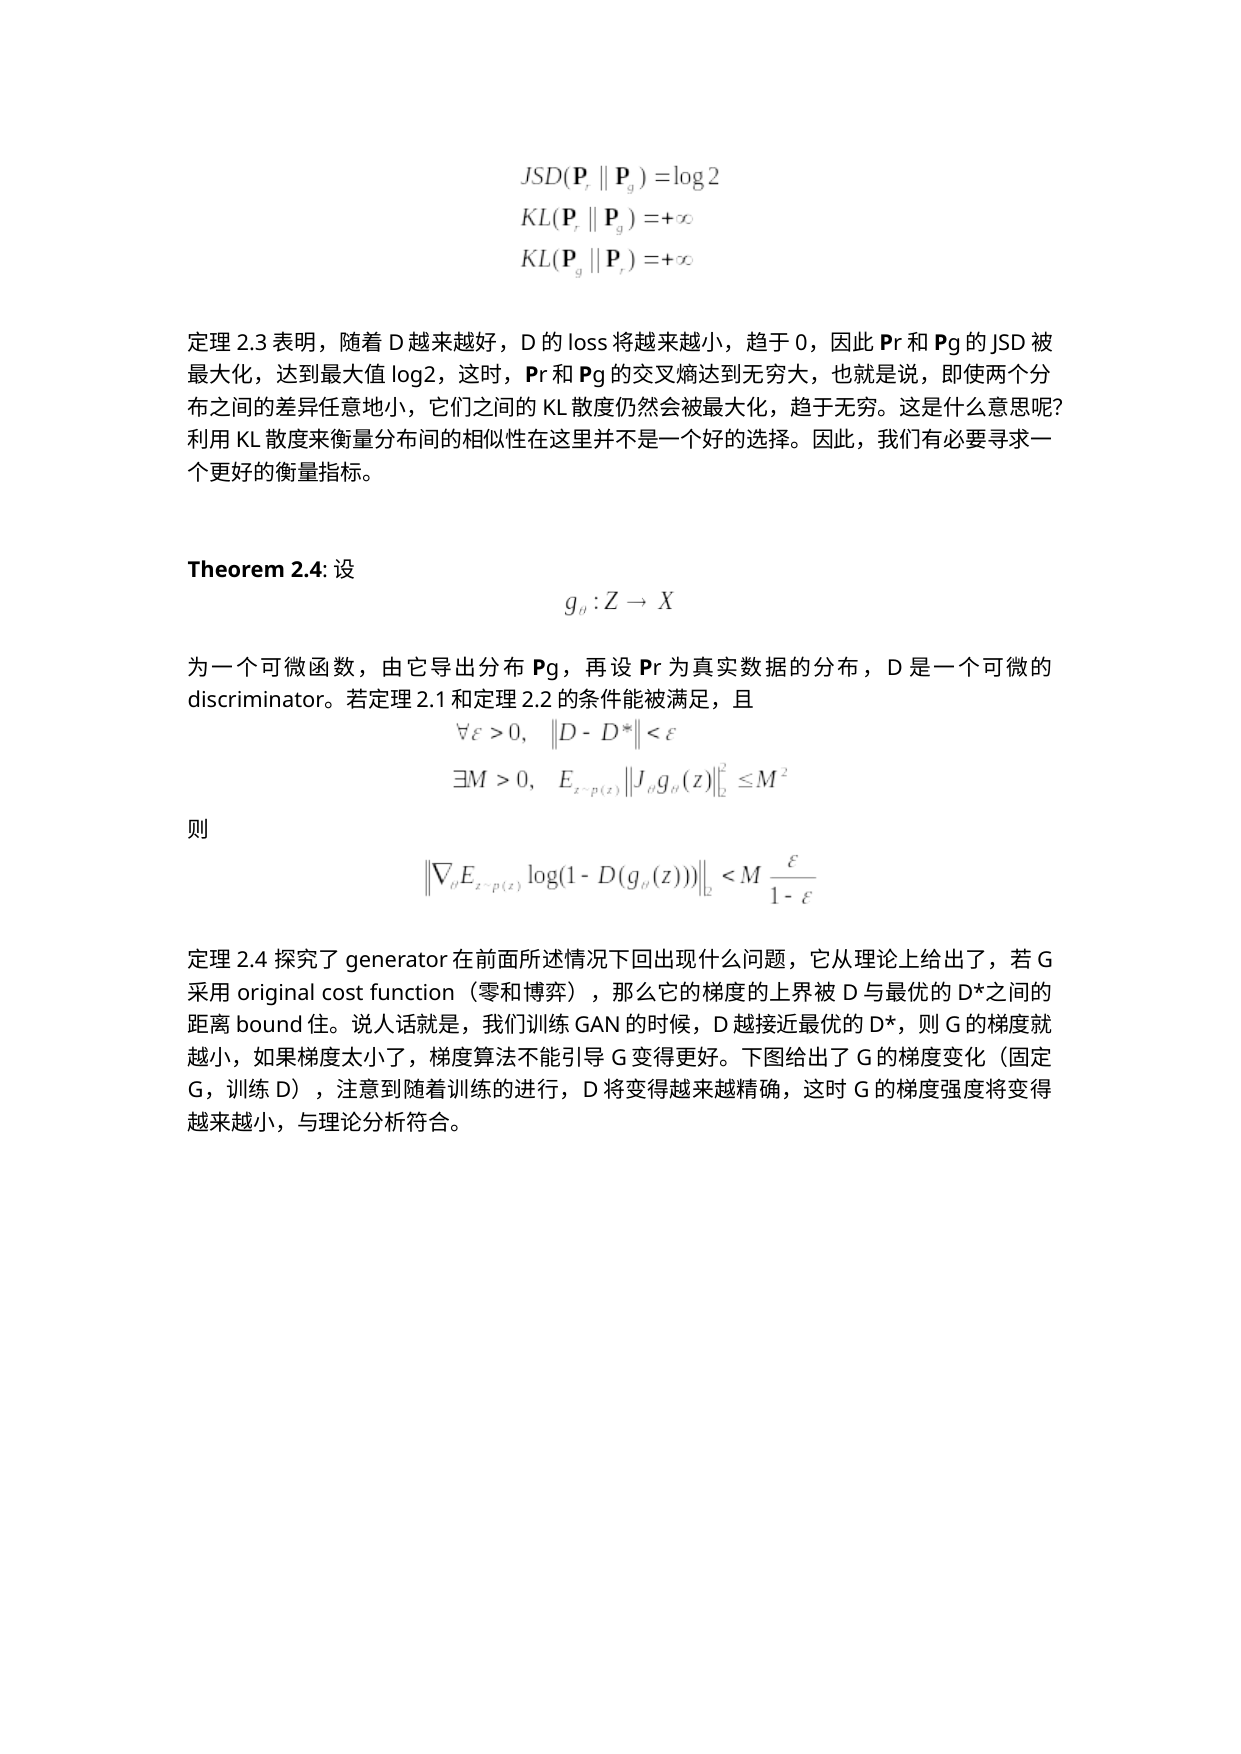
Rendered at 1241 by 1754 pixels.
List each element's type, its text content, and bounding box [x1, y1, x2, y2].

text Theorem 2.4: 设 [187, 552, 1053, 584]
text 为一个可微函数，由它导出分布Pg，再设Pr为真实数据的分布，D是一个可微的discriminator。若定理2.1和定理2.2的条件能被满足，且 [187, 649, 1053, 714]
text 定理2.3表明，随着D越来越好，D的loss将越来越小，趋于0，因此Pr和Pg的JSD被最大化，达到最大值log2，这时，Pr和Pg的交叉熵达到无穷大，也就是说，即使两个分布之间的差异任意地小，它们之间的KL散度仍然会被最大化，趋于无穷。这是什么意思呢？利用KL散度来衡量分布间的相似性在这里并不是一个好的选择。因此，我们有必要寻求一个更好的衡量指标。 [187, 324, 1053, 487]
text 定理2.4 探究了generator在前面所述情况下回出现什么问题，它从理论上给出了，若G采用original cost function（零和博弈），那么它的梯度的上界被D与最优的D*之间的距离bound住。说人话就是，我们训练GAN的时候，D越接近最优的D*，则G的梯度就越小，如果梯度太小了，梯度算法不能引导G变得更好。下图给出了G的梯度变化（固定G，训练D），注意到随着训练的进行，D将变得越来越精确，这时G的梯度强度将变得越来越小，与理论分析符合。 [187, 942, 1053, 1137]
text 则 [187, 812, 1053, 844]
